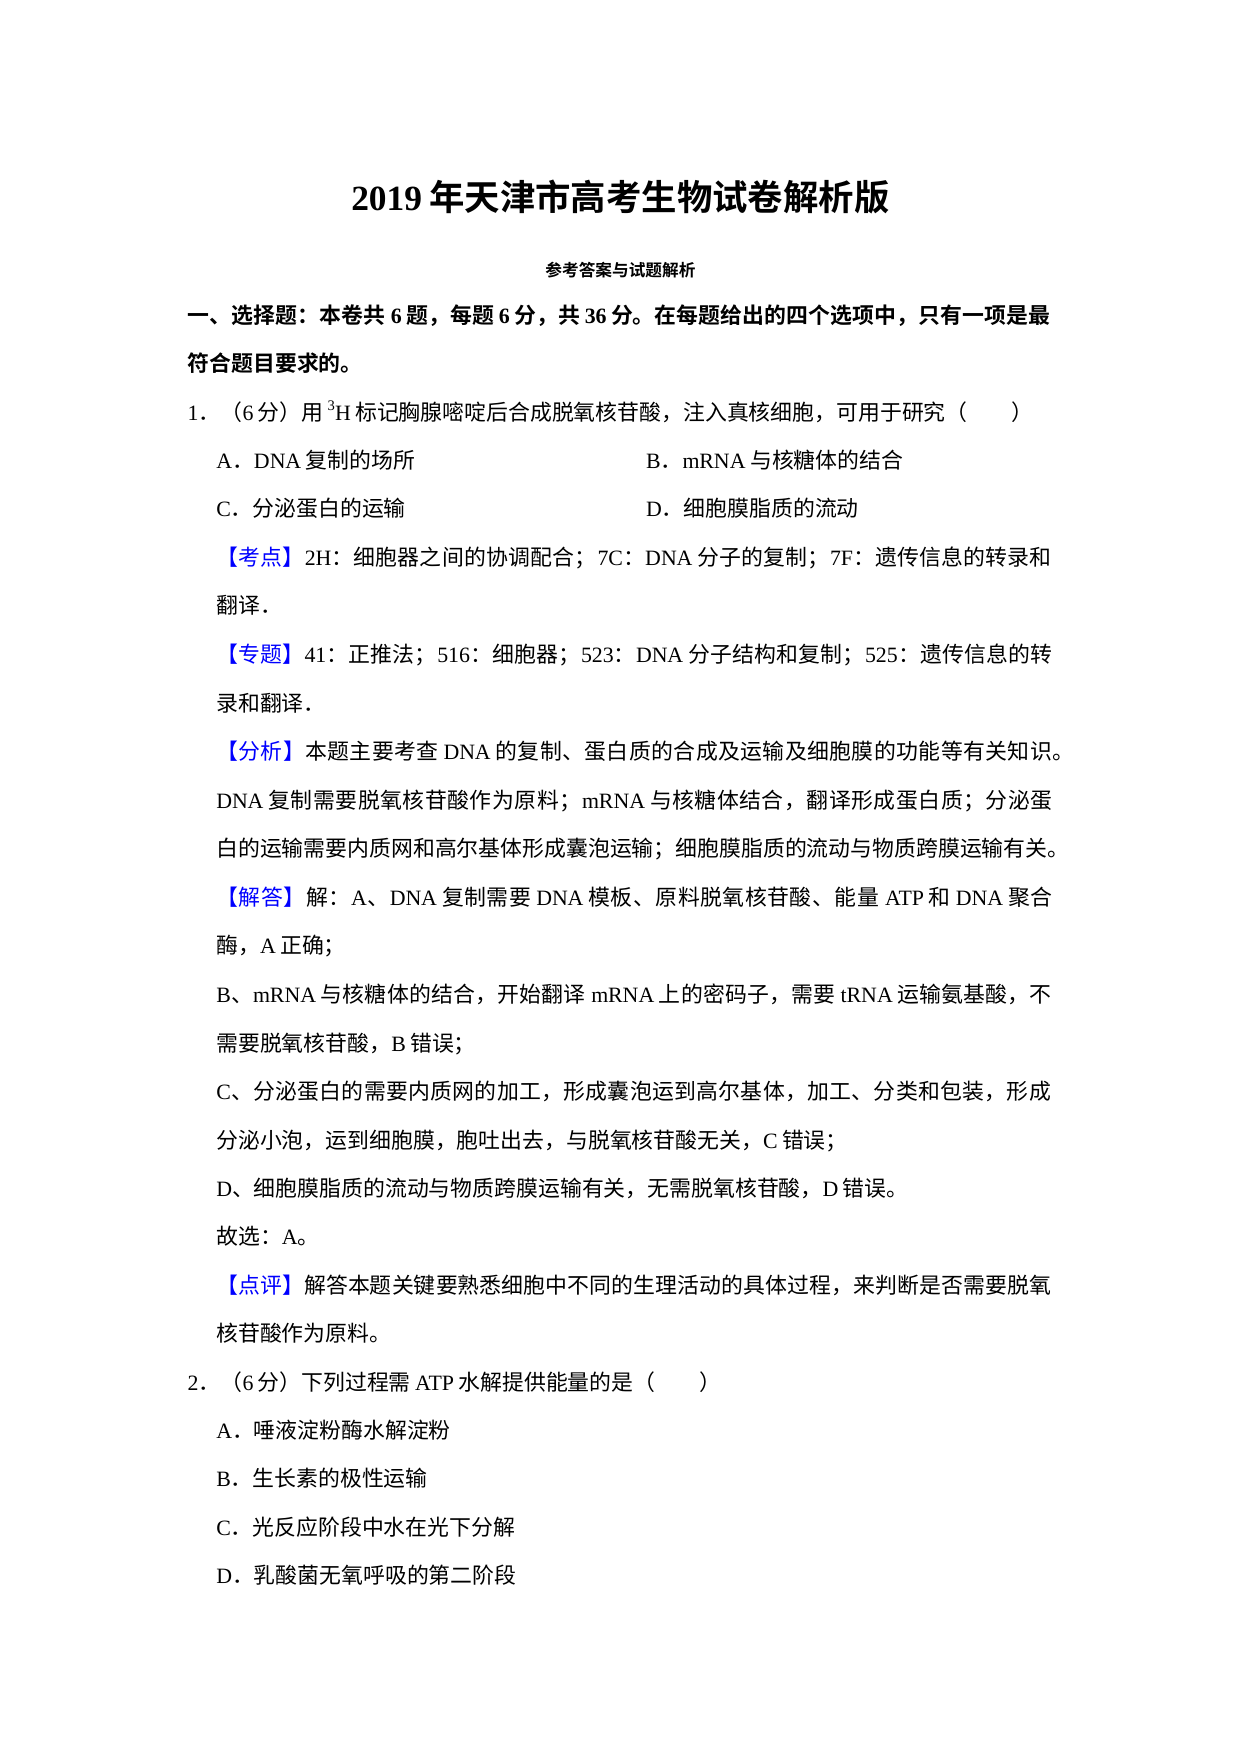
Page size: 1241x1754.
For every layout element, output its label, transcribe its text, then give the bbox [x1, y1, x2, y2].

text B．生长素的极性运输 [187, 1461, 1053, 1493]
text 一、选择题：本卷共6题，每题6分，共36分。在每题给出的四个选项中，只有一项是最符合题目要求的。 [187, 297, 1053, 378]
text C．分泌蛋白的运输 D．细胞膜脂质的流动 [187, 491, 1053, 523]
text 【分析】本题主要考查DNA的复制、蛋白质的合成及运输及细胞膜的功能等有关知识。DNA复制需要脱氧核苷酸作为原料；mRNA与核糖体结合，翻译形成蛋白质；分泌蛋白的运输需要内质网和高尔基体形成囊泡运输；细胞膜脂质的流动与物质跨膜运输有关。 [216, 733, 1053, 863]
text 2019年天津市高考生物试卷解析版 [187, 162, 1053, 227]
text 2．（6分）下列过程需ATP水解提供能量的是（ ） [187, 1364, 1053, 1397]
text A．DNA复制的场所 B．mRNA与核糖体的结合 [187, 443, 1053, 475]
text 【点评】解答本题关键要熟悉细胞中不同的生理活动的具体过程，来判断是否需要脱氧核苷酸作为原料。 [216, 1267, 1053, 1348]
text 【专题】41：正推法；516：细胞器；523：DNA分子结构和复制；525：遗传信息的转录和翻译． [216, 636, 1053, 718]
text C．光反应阶段中水在光下分解 [187, 1509, 1053, 1542]
text A．唾液淀粉酶水解淀粉 [187, 1413, 1053, 1445]
text D、细胞膜脂质的流动与物质跨膜运输有关，无需脱氧核苷酸，D错误。 [216, 1171, 1053, 1203]
text 【解答】解：A、DNA复制需要DNA模板、原料脱氧核苷酸、能量ATP和DNA聚合酶，A正确； [216, 879, 1053, 961]
text C、分泌蛋白的需要内质网的加工，形成囊泡运到高尔基体，加工、分类和包装，形成分泌小泡，运到细胞膜，胞吐出去，与脱氧核苷酸无关，C错误； [216, 1073, 1053, 1155]
text D．乳酸菌无氧呼吸的第二阶段 [187, 1558, 1053, 1590]
text 1．（6分）用3H标记胸腺嘧啶后合成脱氧核苷酸，注入真核细胞，可用于研究（ ） [187, 394, 1053, 427]
text 故选：A。 [216, 1219, 1053, 1251]
text B、mRNA与核糖体的结合，开始翻译mRNA上的密码子，需要tRNA运输氨基酸，不需要脱氧核苷酸，B错误； [216, 976, 1053, 1058]
text 参考答案与试题解析 [187, 253, 1053, 285]
text 【考点】2H：细胞器之间的协调配合；7C：DNA分子的复制；7F：遗传信息的转录和翻译．菁优网版权所有 [216, 539, 1053, 621]
